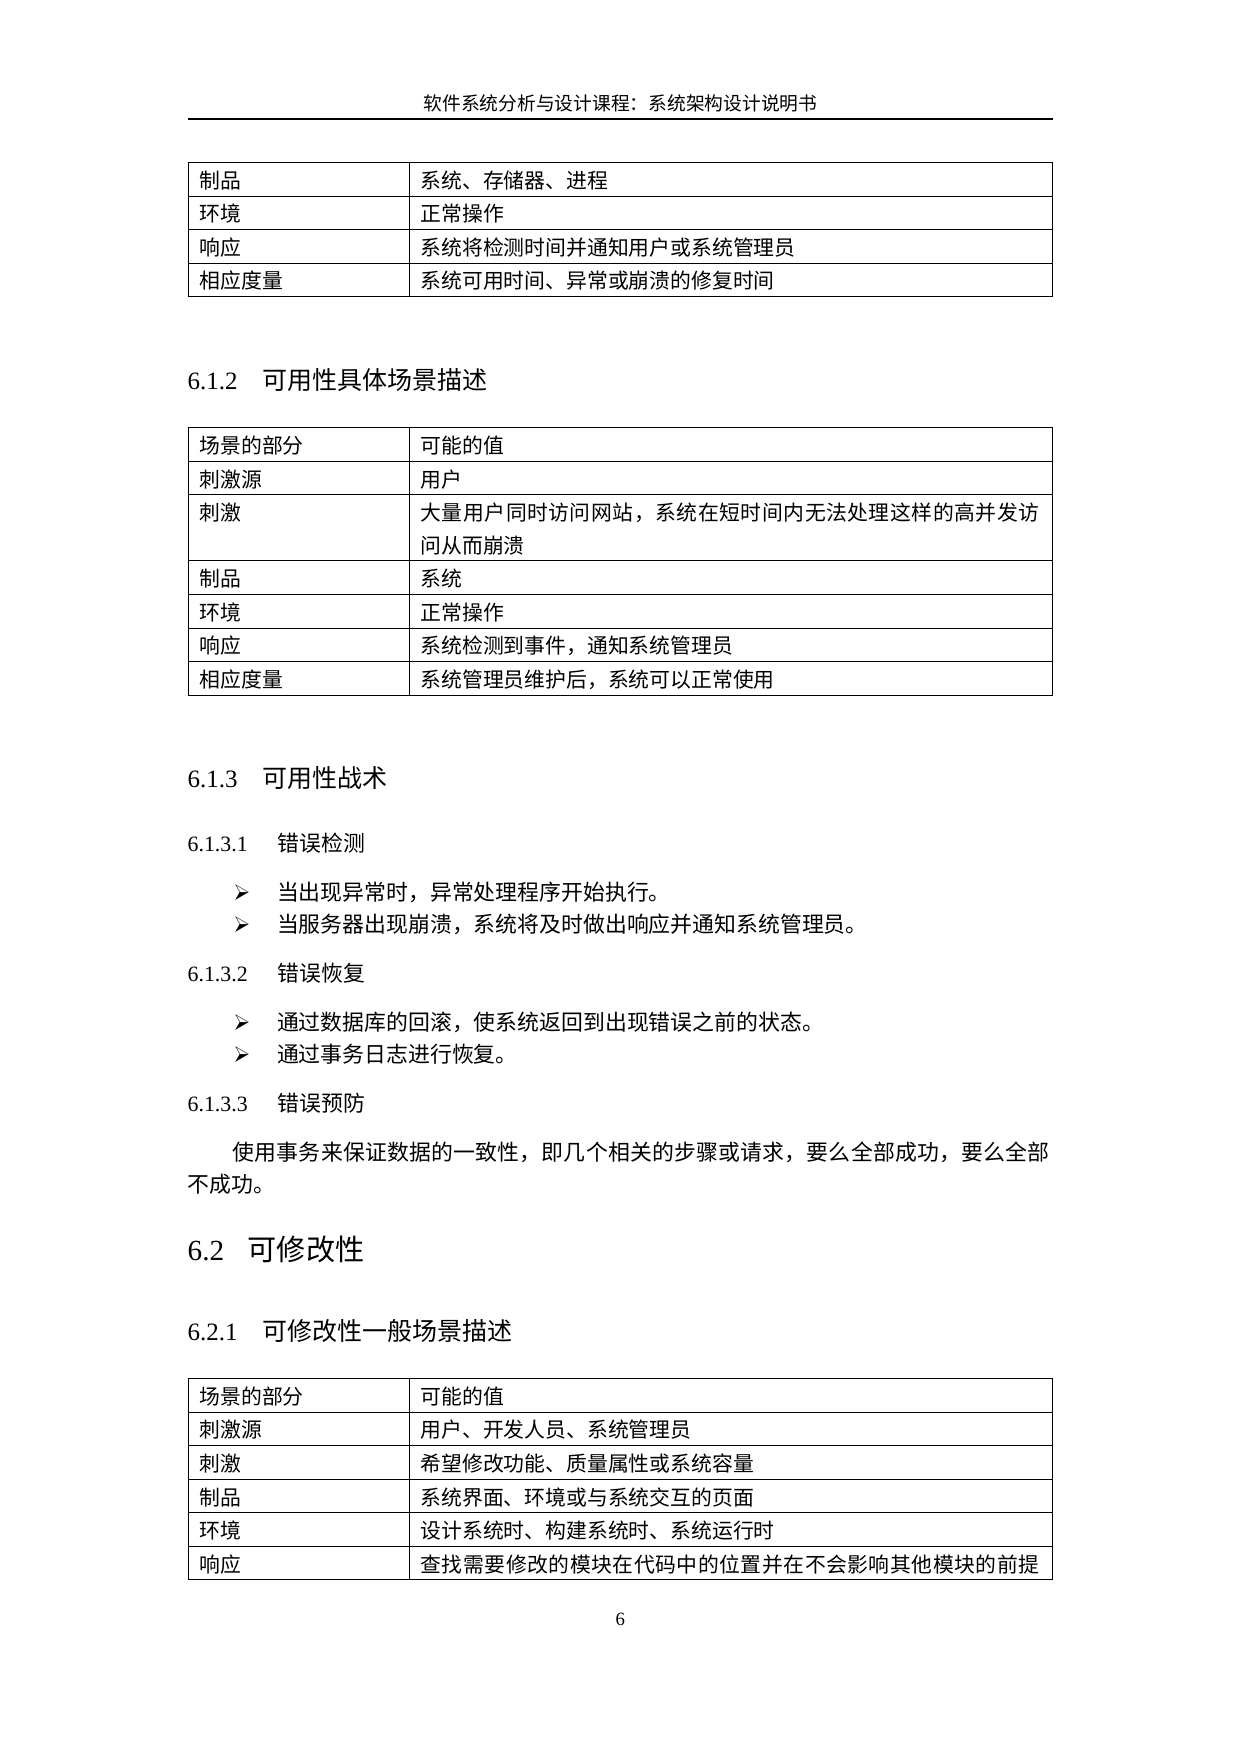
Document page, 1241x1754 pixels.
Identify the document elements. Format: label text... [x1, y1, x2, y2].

table_cell 系统可用时间、异常或崩溃的修复时间 [410, 264, 1052, 296]
table_cell 相应度量 [189, 662, 409, 694]
table_cell 刺激源 [189, 462, 409, 494]
table_cell 制品 [189, 1480, 409, 1512]
table_cell 设计系统时、构建系统时、系统运行时 [410, 1513, 1052, 1546]
table_cell 用户、开发人员、系统管理员 [410, 1413, 1052, 1445]
table_header 场景的部分 [189, 428, 409, 461]
table_cell 正常操作 [410, 595, 1052, 627]
table_cell 系统 [410, 561, 1052, 594]
list 当出现异常时，异常处理程序开始执行。 [233, 874, 1053, 907]
table_cell 系统、存储器、进程 [410, 163, 1052, 196]
subtitle 错误预防 [187, 1086, 1053, 1118]
subtitle 可用性战术 [187, 744, 1053, 809]
list 当服务器出现崩溃，系统将及时做出响应并通知系统管理员。 [233, 907, 1053, 939]
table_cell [410, 1547, 1052, 1579]
table_cell 大量用户同时访问网站，系统在短时间内无法处理这样的高并发访问从而崩溃 [410, 495, 1052, 560]
table_cell 系统将检测时间并通知用户或系统管理员 [410, 230, 1052, 263]
table_header 场景的部分 [189, 1379, 409, 1412]
table_cell 系统管理员维护后，系统可以正常使用 [410, 662, 1052, 694]
list 通过数据库的回滚，使系统返回到出现错误之前的状态。 [233, 1004, 1053, 1037]
text 使用事务来保证数据的一致性，即几个相关的步骤或请求，要么全部成功，要么全部不成功。 [187, 1134, 1053, 1199]
table_header 可能的值 [410, 428, 1052, 461]
table_cell 系统界面、环境或与系统交互的页面 [410, 1480, 1052, 1512]
table_cell 希望修改功能、质量属性或系统容量 [410, 1446, 1052, 1479]
subtitle 可修改性 [187, 1216, 1053, 1281]
table_cell 制品 [189, 163, 409, 196]
list 通过事务日志进行恢复。 [233, 1037, 1053, 1069]
table_cell 响应 [189, 1547, 409, 1579]
table_cell 环境 [189, 1513, 409, 1546]
table_cell 刺激 [189, 495, 409, 560]
table_cell 刺激 [189, 1446, 409, 1479]
subtitle 错误恢复 [187, 956, 1053, 988]
table_header 可能的值 [410, 1379, 1052, 1412]
table_cell 正常操作 [410, 197, 1052, 229]
table_cell 系统检测到事件，通知系统管理员 [410, 629, 1052, 661]
subtitle 可用性具体场景描述 [187, 346, 1053, 411]
table_cell 用户 [410, 462, 1052, 494]
table_cell 环境 [189, 197, 409, 229]
table_cell 响应 [189, 629, 409, 661]
table_cell 刺激源 [189, 1413, 409, 1445]
table_cell 制品 [189, 561, 409, 594]
table_cell 响应 [189, 230, 409, 263]
table_cell 相应度量 [189, 264, 409, 296]
subtitle 可修改性一般场景描述 [187, 1297, 1053, 1362]
table_cell 环境 [189, 595, 409, 627]
subtitle 错误检测 [187, 826, 1053, 858]
